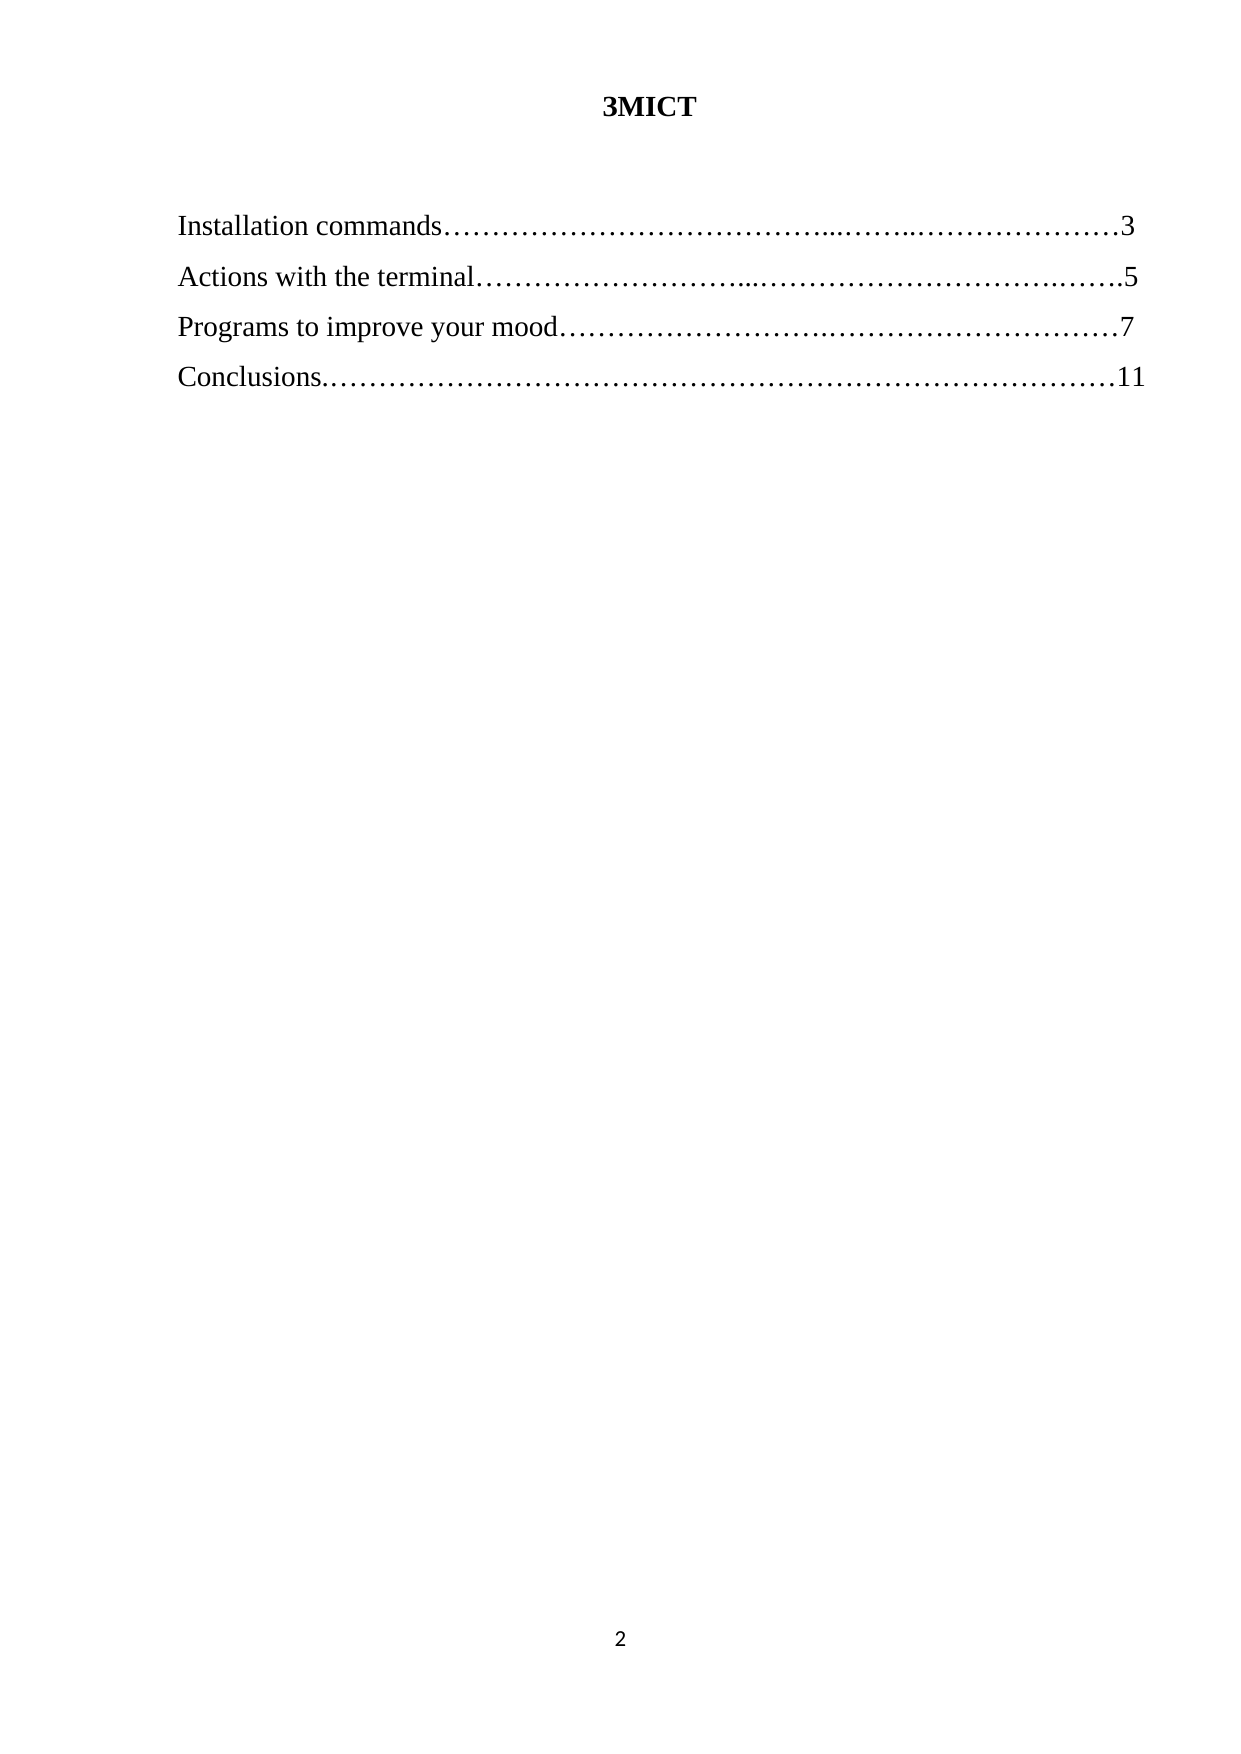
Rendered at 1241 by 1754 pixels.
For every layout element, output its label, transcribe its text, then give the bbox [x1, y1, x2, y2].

text ЗМІСТ [177, 89, 1121, 122]
text Installation commands…………………………………...……..…………………3 [177, 208, 1152, 242]
text Conclusions.………………………………………………………………………11 [177, 359, 1152, 393]
text Actions with the terminal………………………...………………………….…….5 [177, 259, 1152, 292]
text Programs to improve your mood……………………….…………………………7 [177, 309, 1152, 343]
